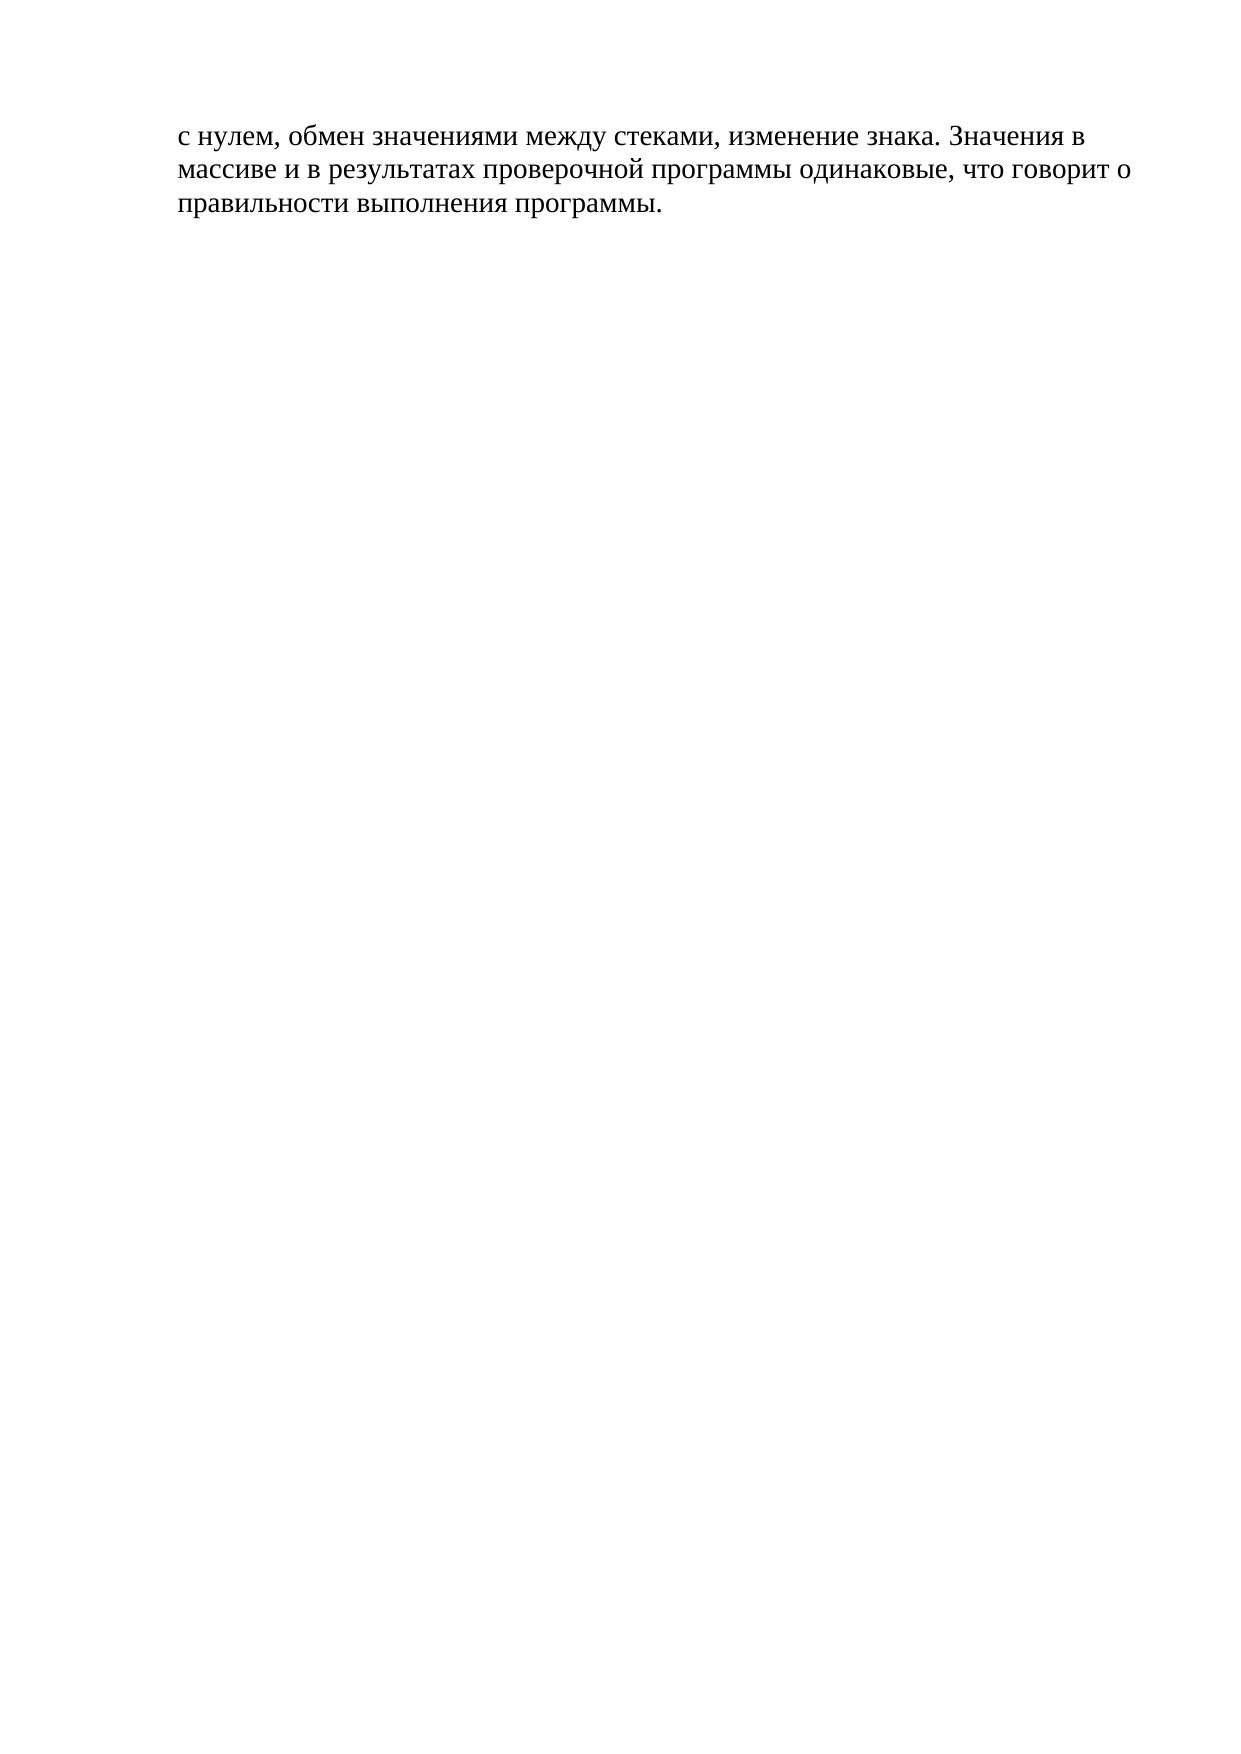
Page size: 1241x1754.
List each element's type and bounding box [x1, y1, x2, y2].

text [177, 118, 1152, 219]
